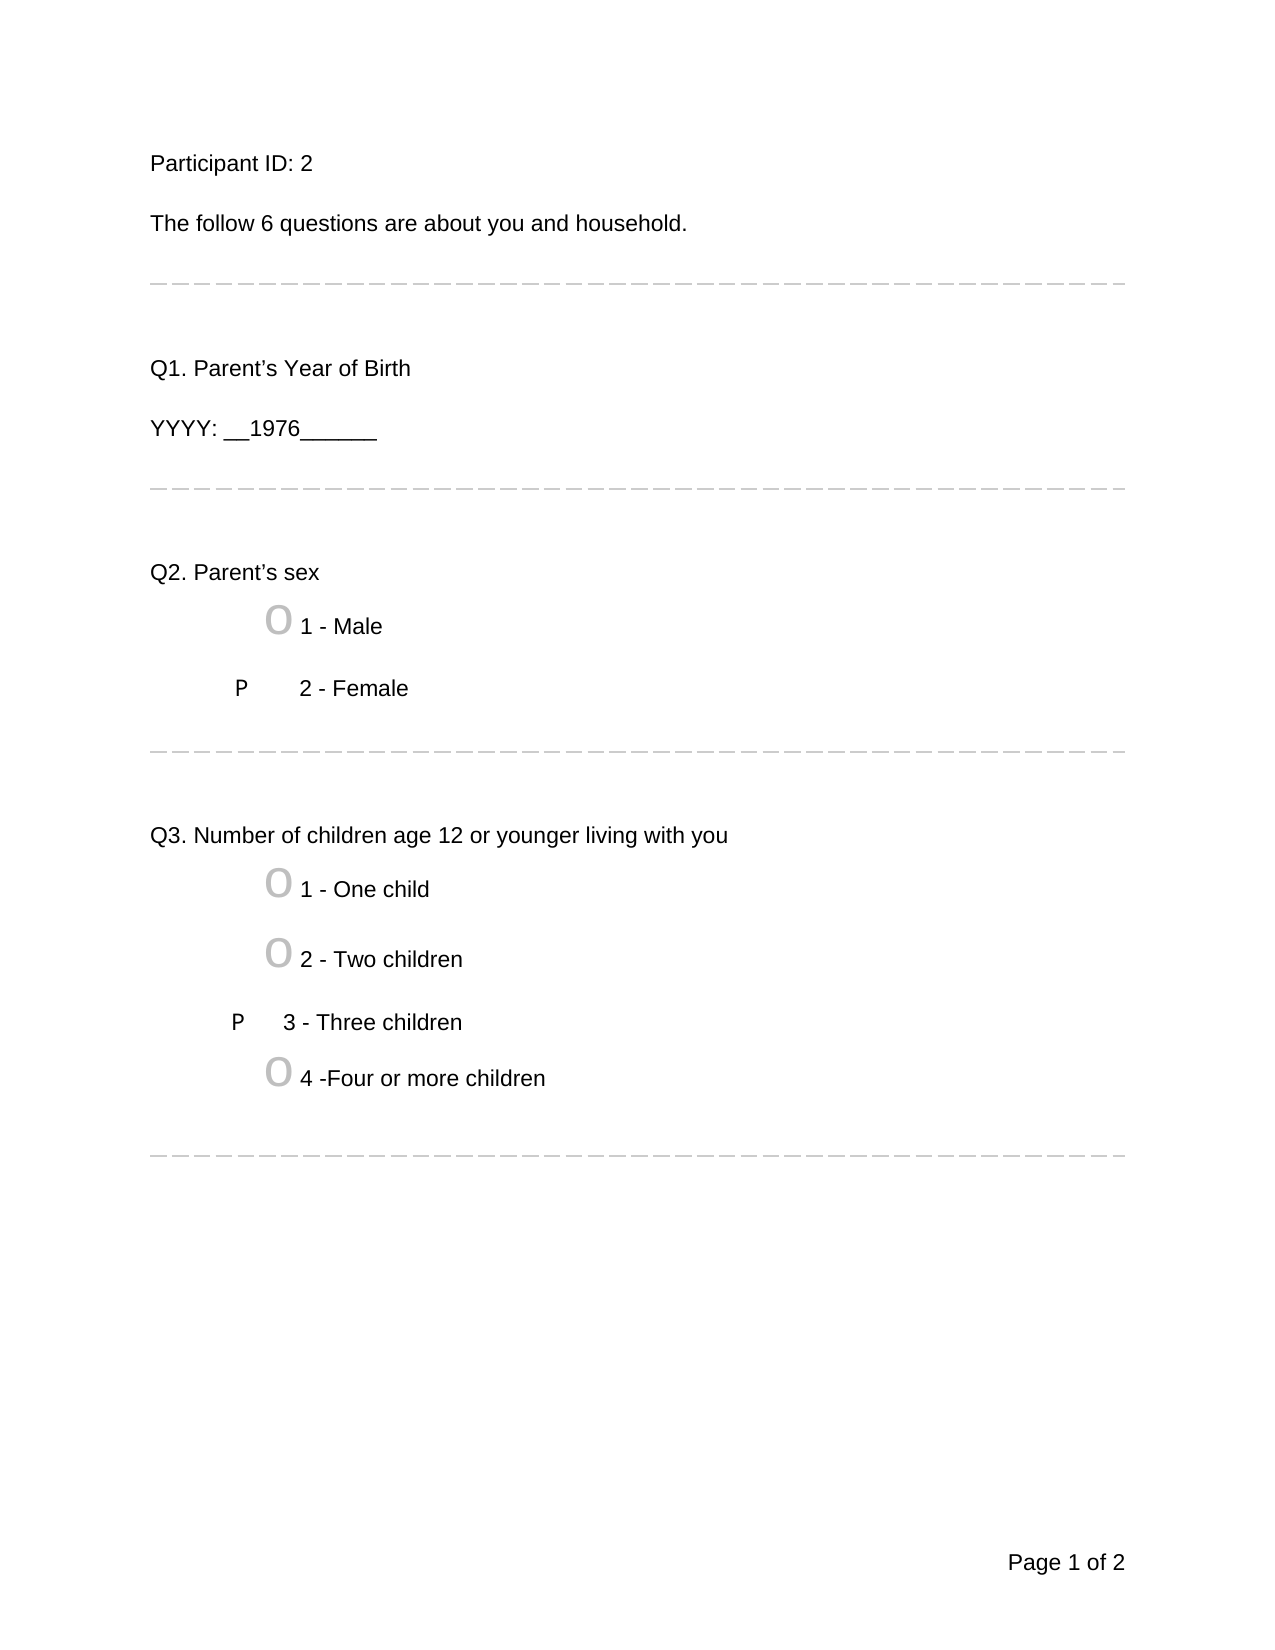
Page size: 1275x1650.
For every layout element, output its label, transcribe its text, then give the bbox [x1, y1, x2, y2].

text Participant ID: 2 [150, 150, 1125, 207]
text YYYY: __1976______ [150, 415, 1125, 441]
text Q1. Parent’s Year of Birth [150, 354, 1125, 381]
list 1 - Male [262, 589, 1125, 651]
list 1 - One child [262, 852, 1125, 913]
list P 2 - Female [234, 672, 1125, 703]
text Q2. Parent’s sex [150, 559, 1125, 585]
text Q3. Number of children age 12 or younger living with you [150, 822, 1125, 848]
list P 3 - Three children [187, 1006, 1125, 1037]
list 4 -Four or more children [262, 1042, 1125, 1103]
list 2 - Two children [262, 923, 1125, 984]
text The follow 6 questions are about you and household. [150, 210, 1125, 237]
